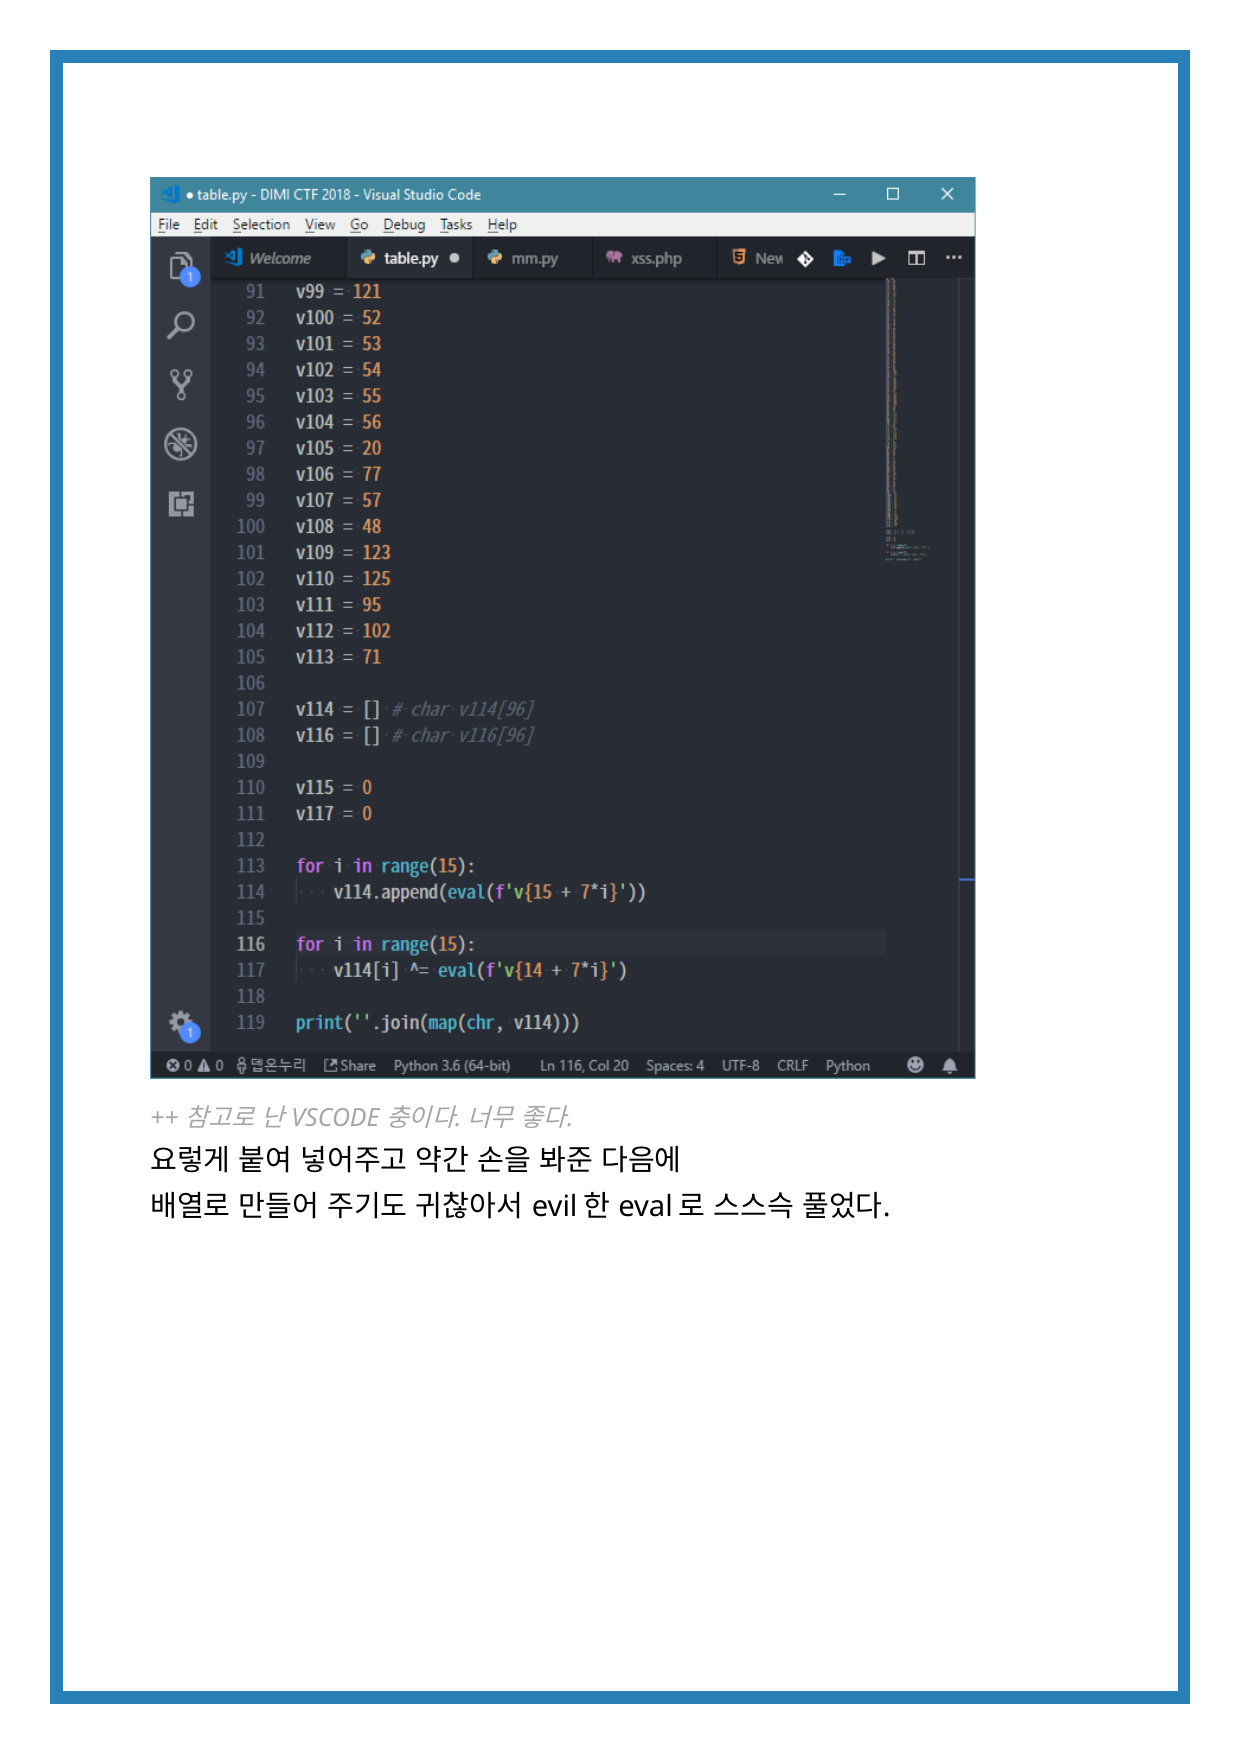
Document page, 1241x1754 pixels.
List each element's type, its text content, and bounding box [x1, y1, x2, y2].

text ++ 참고로 난 VSCODE 충이다. 너무 좋다. [150, 1097, 1090, 1134]
text 배열로 만들어 주기도 귀찮아서 evil한 eval로 스스슥 풀었다. [150, 1182, 1090, 1224]
text 요렇게 붙여 넣어주고 약간 손을 봐준 다음에 [150, 1136, 1090, 1179]
picture [150, 177, 976, 1079]
